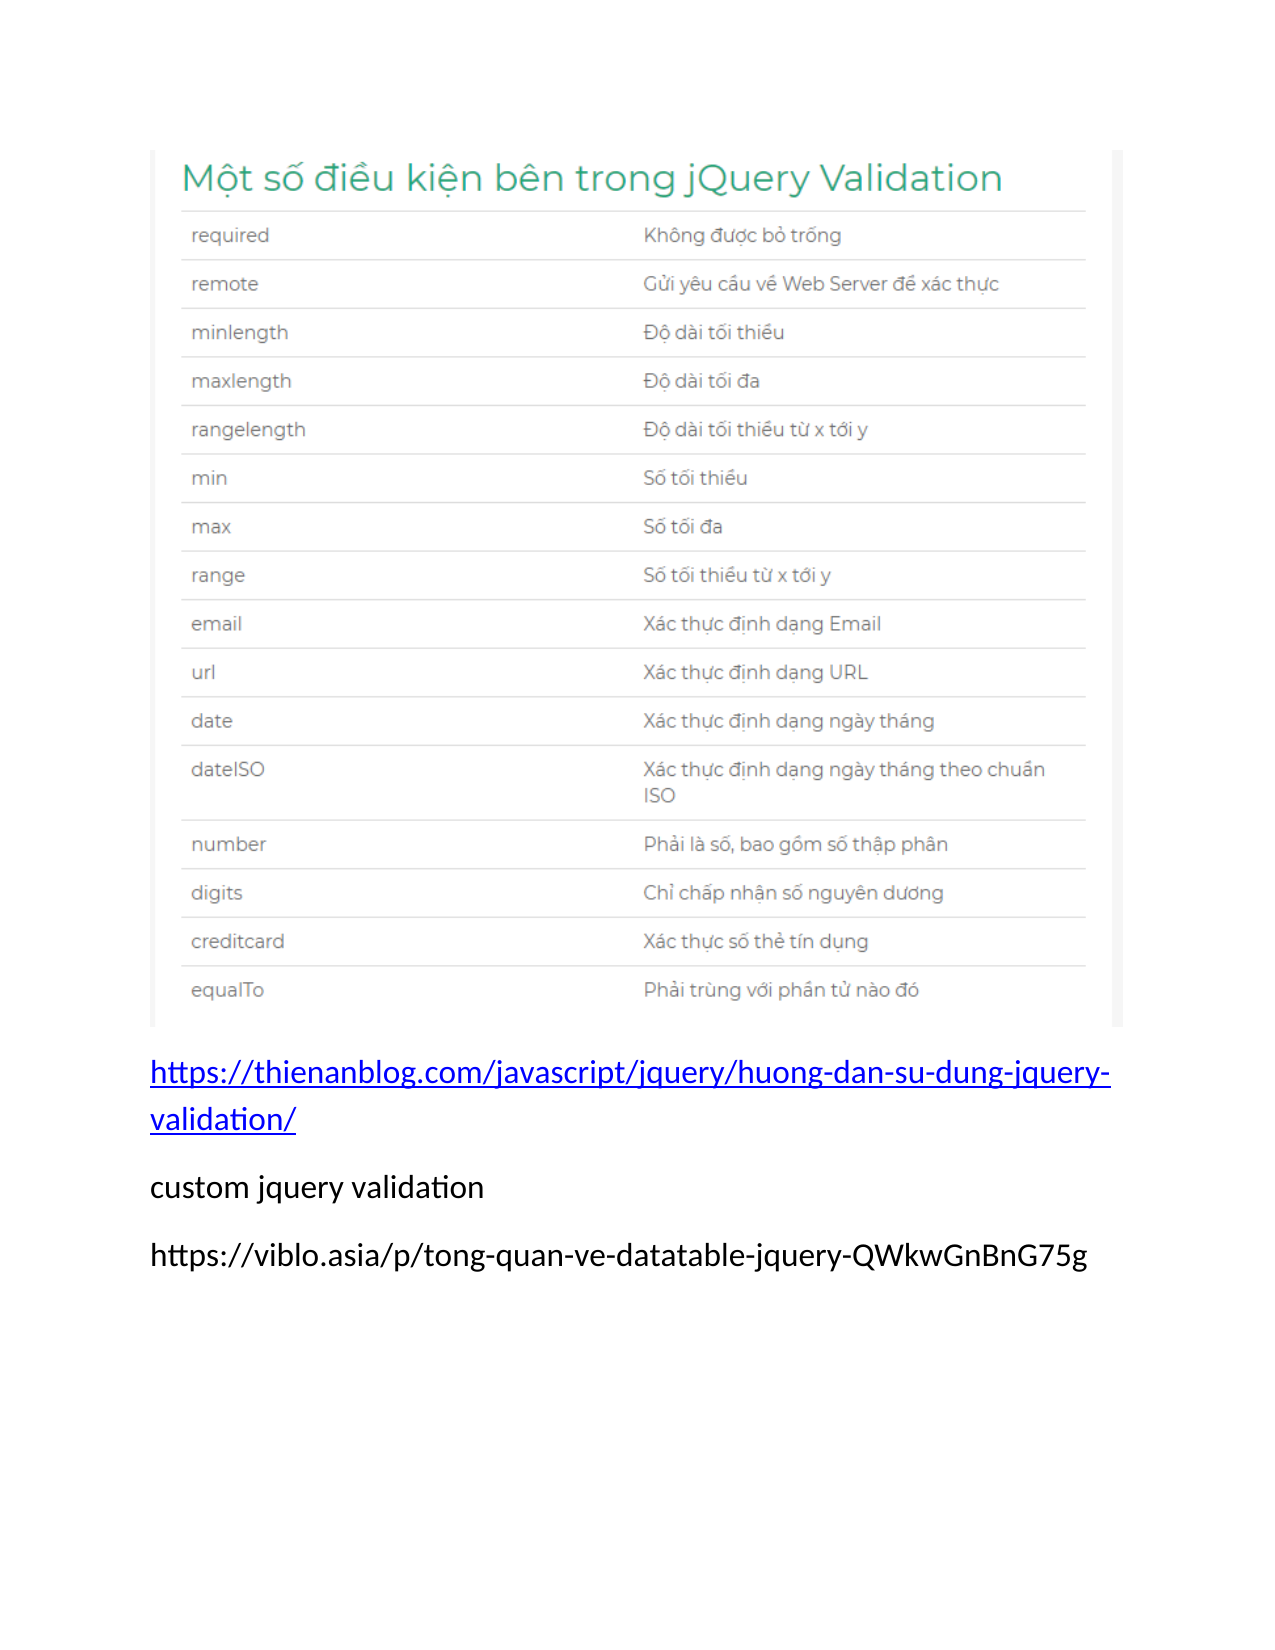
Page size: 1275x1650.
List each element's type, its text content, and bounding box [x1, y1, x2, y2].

text https://thienanblog.com/javascript/jquery/huong-dan-su-dung-jquery-validation/ [150, 1052, 1125, 1139]
text https://viblo.asia/p/tong-quan-ve-datatable-jquery-QWkwGnBnG75g [150, 1233, 1125, 1274]
picture [150, 150, 1123, 1027]
text custom jquery validation [150, 1166, 1125, 1207]
